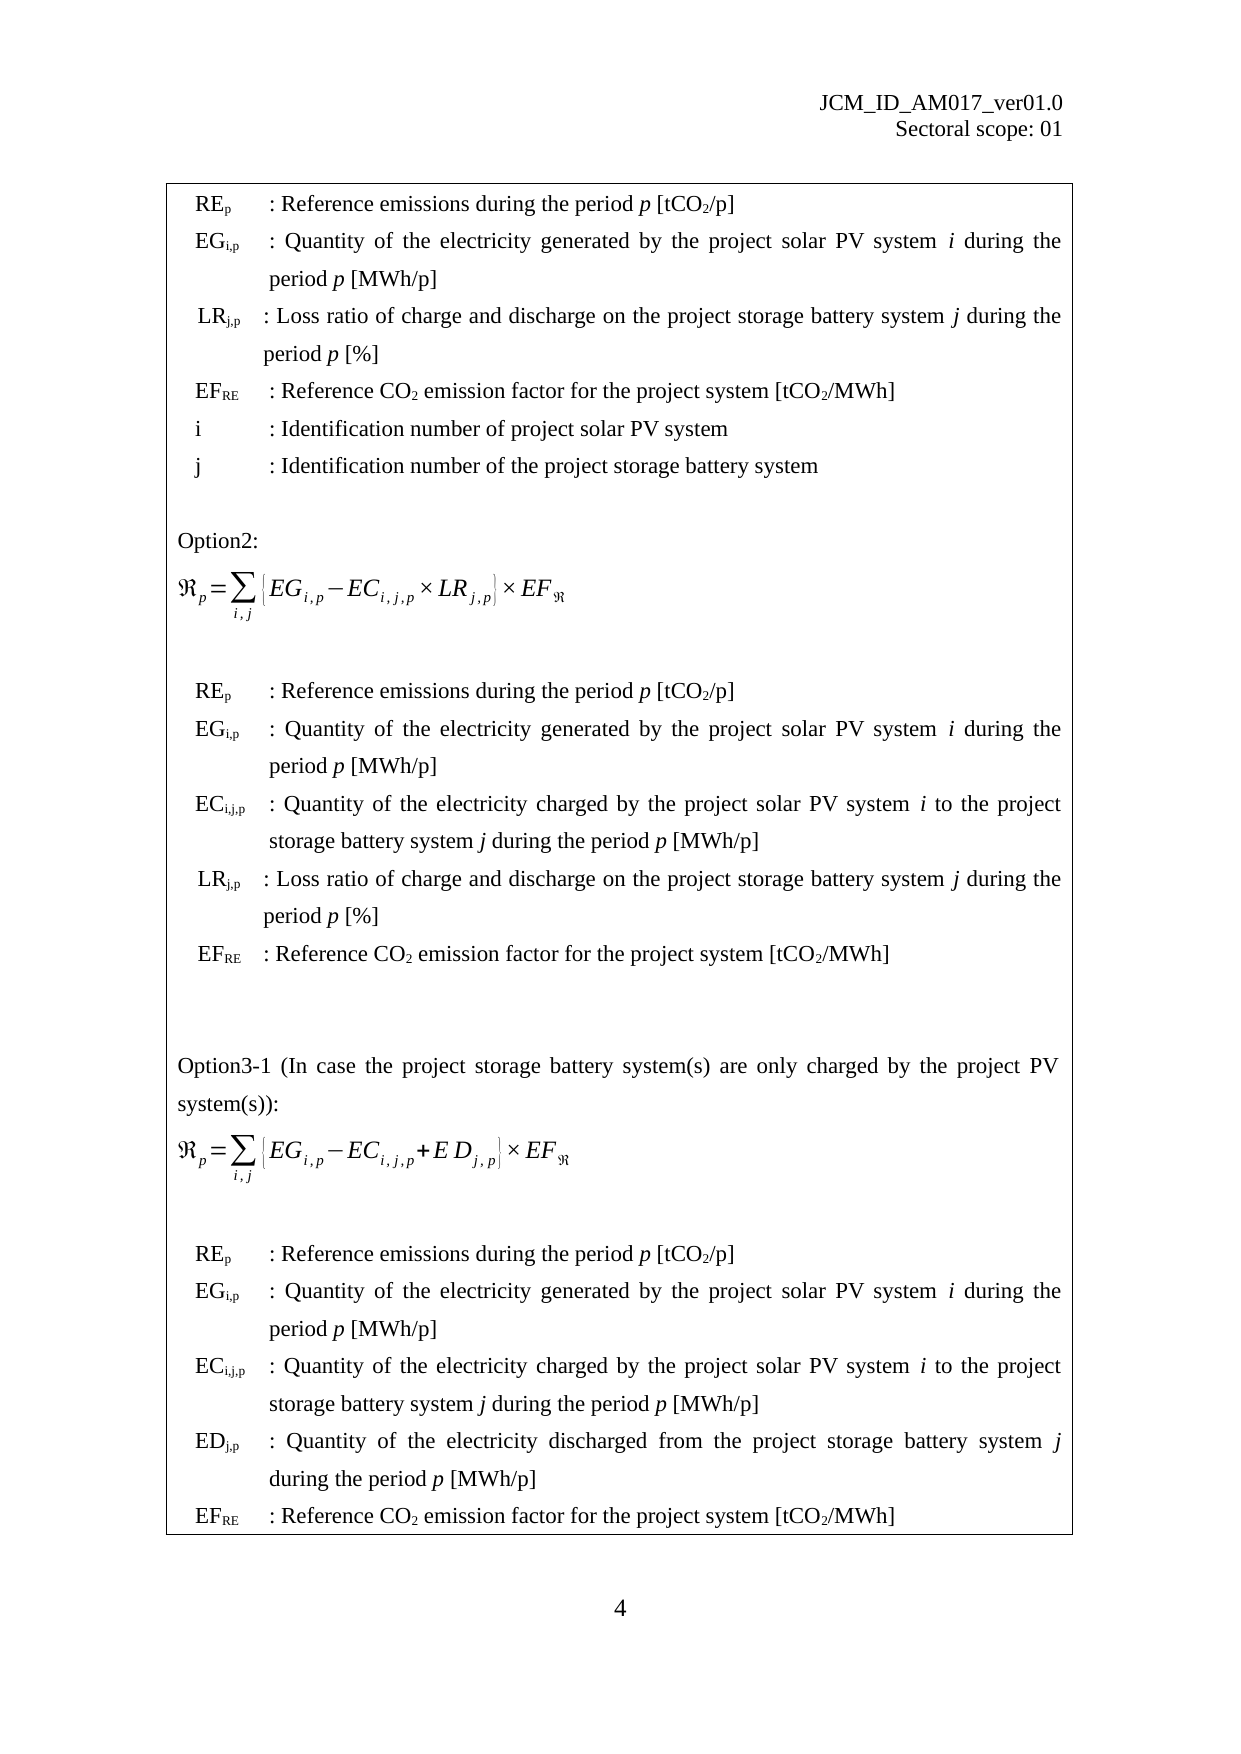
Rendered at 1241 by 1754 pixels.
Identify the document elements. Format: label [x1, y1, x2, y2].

table_header [167, 184, 1072, 1534]
